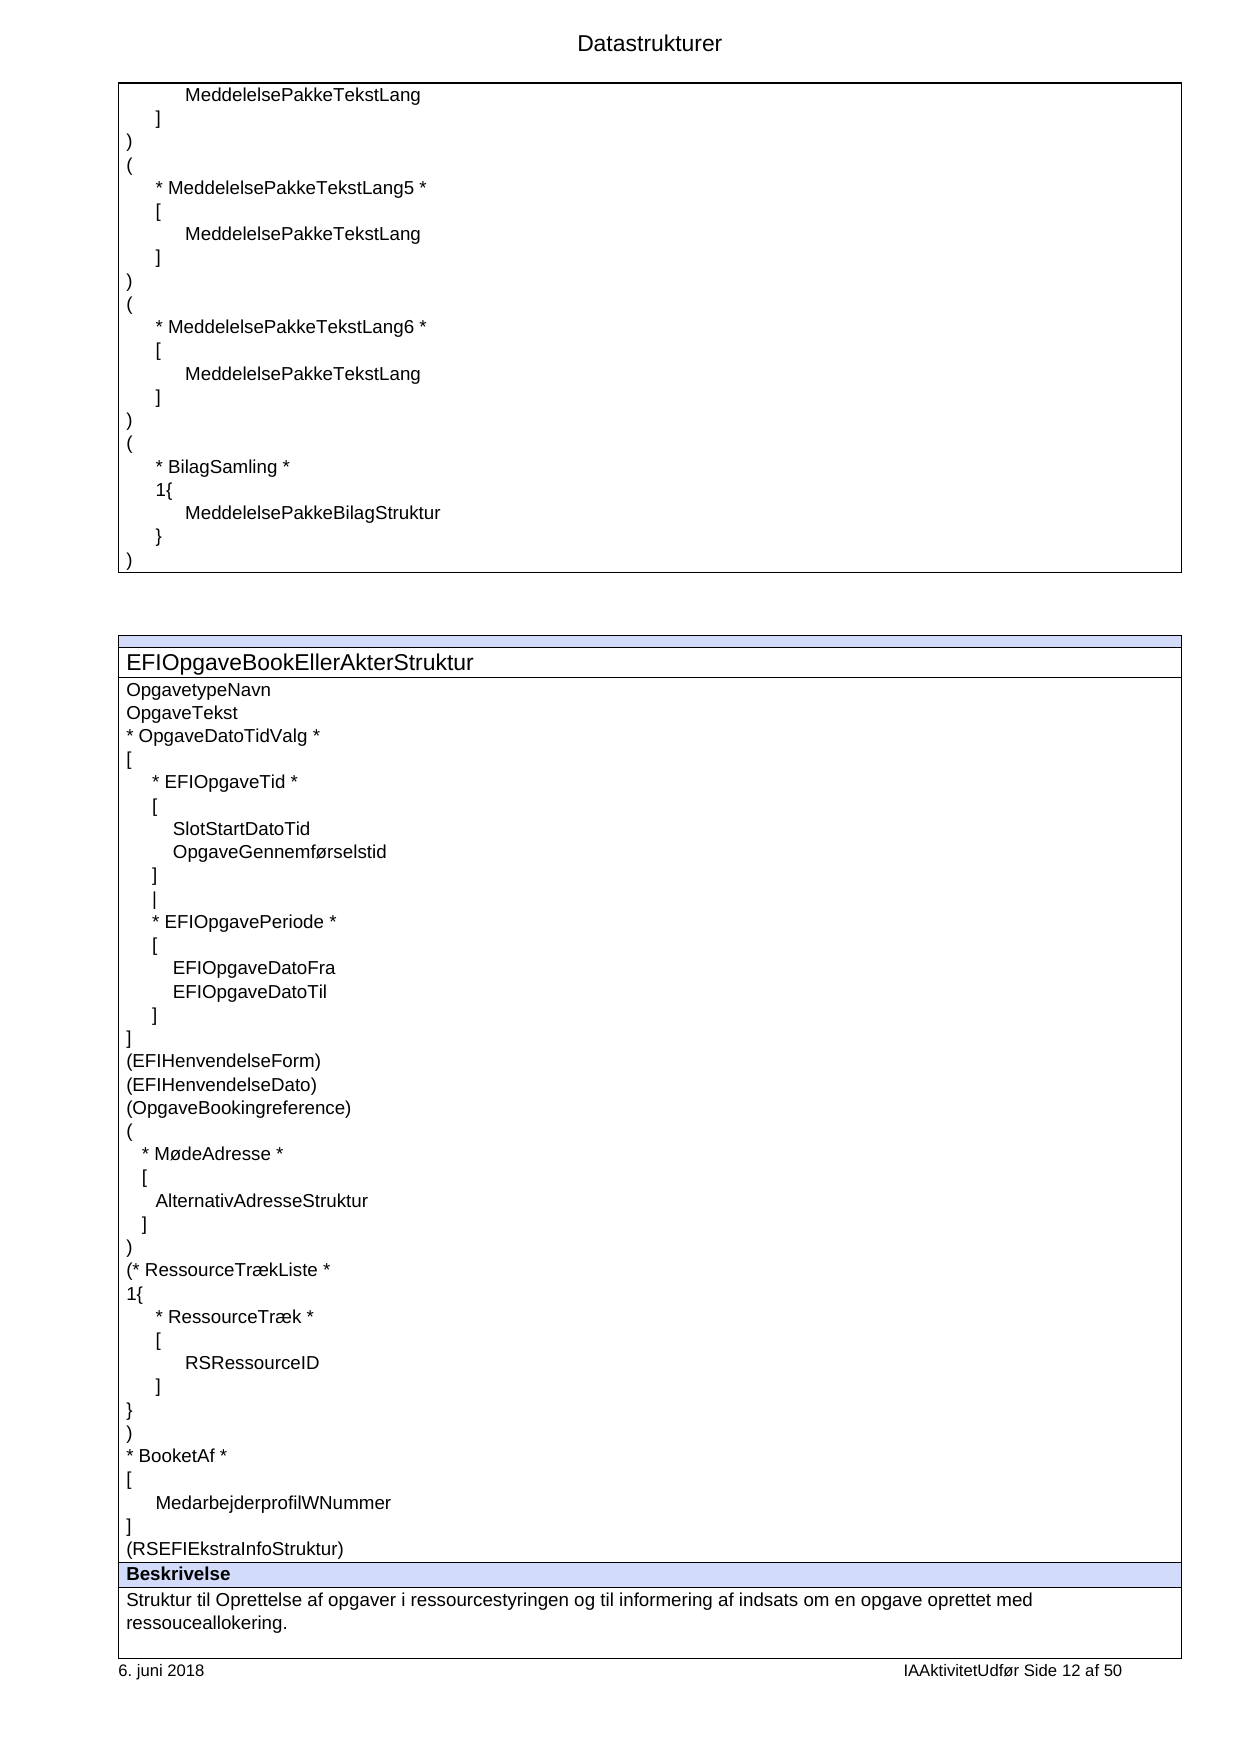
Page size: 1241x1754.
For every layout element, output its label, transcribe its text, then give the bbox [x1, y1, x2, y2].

table_cell EFIOpgaveBookEllerAkterStruktur [119, 648, 1181, 677]
table_cell OpgavetypeNavn OpgaveTekst * OpgaveDatoTidValg * [ * EFIOpgaveTid * [ SlotStartDatoTid OpgaveGennemførselstid ] | * EFIOpgavePeriode * [ EFIOpgaveDatoFra EFIOpgaveDatoTil ] ] (EFIHenvendelseForm) (EFIHenvendelseDato) (OpgaveBookingreference) ( * MødeAdresse * [ AlternativAdresseStruktur ] ) (* RessourceTrækListe * 1{ * RessourceTræk * [ RSRessourceID ] } ) * BooketAf * [ MedarbejderprofilWNummer ] (RSEFIEkstraInfoStruktur) [119, 678, 1181, 1562]
table_header [119, 636, 1181, 647]
table_cell Beskrivelse [119, 1563, 1181, 1587]
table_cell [119, 84, 1181, 572]
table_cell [119, 1588, 1181, 1658]
